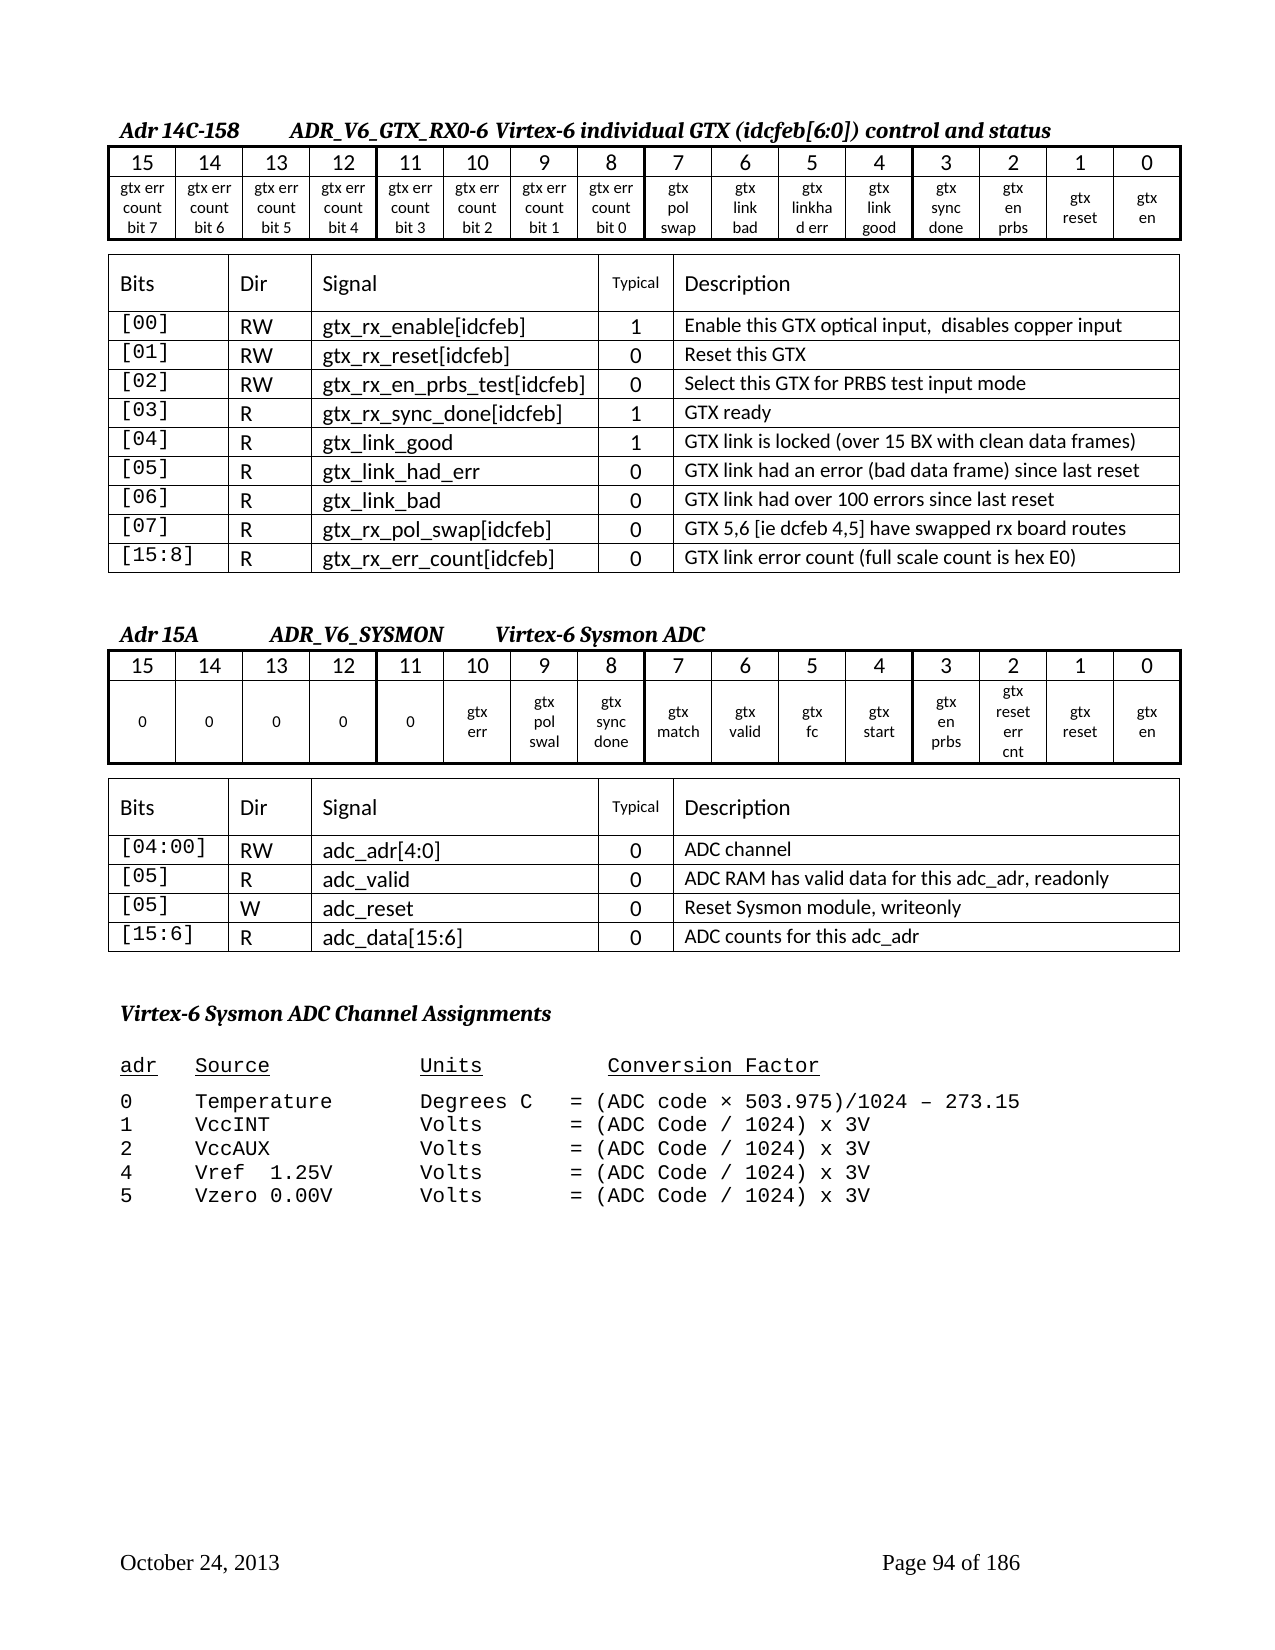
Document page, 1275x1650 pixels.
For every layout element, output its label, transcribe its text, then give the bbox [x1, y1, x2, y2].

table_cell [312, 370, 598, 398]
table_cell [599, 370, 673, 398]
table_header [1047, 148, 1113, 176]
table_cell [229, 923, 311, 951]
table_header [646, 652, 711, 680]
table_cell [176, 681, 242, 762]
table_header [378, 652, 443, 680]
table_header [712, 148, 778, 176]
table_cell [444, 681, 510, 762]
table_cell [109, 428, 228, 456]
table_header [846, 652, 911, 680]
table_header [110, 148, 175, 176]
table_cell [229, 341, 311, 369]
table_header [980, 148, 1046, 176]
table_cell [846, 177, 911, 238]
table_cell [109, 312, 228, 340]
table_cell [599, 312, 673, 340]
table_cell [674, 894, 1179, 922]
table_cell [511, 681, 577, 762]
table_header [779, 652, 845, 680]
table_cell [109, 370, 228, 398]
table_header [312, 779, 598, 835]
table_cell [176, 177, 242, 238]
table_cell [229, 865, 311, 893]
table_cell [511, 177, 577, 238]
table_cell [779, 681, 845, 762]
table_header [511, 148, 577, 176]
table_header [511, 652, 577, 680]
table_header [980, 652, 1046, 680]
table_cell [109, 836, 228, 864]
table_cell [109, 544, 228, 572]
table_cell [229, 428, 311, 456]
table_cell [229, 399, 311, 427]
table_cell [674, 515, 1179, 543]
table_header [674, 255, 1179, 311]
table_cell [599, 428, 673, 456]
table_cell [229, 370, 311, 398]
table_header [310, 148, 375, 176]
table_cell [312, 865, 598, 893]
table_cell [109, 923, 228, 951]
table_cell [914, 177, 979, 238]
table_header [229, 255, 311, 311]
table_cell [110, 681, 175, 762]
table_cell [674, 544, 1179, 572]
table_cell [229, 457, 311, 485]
text 0 Temperature Degrees C = (ADC code × 503.975)/1024 – 273.15 [120, 1091, 1185, 1114]
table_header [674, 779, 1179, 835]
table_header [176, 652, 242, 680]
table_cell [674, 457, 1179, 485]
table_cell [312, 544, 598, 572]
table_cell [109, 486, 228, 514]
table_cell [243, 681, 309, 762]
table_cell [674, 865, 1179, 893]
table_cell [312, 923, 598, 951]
text adr Source Units Conversion Factor [120, 1055, 1185, 1079]
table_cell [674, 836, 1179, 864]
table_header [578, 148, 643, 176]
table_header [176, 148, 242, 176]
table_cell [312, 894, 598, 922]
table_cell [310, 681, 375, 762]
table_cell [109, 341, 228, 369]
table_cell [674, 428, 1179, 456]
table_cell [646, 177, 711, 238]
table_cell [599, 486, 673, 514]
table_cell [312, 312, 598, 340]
text 1 VccINT Volts = (ADC Code / 1024) x 3V [120, 1114, 1185, 1138]
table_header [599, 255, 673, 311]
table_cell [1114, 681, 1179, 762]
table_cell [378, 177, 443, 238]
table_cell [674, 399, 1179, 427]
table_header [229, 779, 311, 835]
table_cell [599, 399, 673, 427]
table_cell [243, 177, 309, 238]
subtitle Virtex-6 Sysmon ADC Channel Assignments [120, 1001, 1185, 1027]
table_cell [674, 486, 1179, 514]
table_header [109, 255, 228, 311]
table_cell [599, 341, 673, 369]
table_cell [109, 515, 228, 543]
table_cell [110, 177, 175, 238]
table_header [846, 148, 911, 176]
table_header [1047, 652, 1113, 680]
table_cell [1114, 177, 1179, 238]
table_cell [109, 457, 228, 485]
text 5 Vzero 0.00V Volts = (ADC Code / 1024) x 3V [120, 1185, 1185, 1209]
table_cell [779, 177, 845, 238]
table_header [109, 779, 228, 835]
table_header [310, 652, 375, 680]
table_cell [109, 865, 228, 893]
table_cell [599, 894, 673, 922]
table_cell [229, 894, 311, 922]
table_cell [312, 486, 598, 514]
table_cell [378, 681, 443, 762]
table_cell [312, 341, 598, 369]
text 2 VccAUX Volts = (ADC Code / 1024) x 3V [120, 1138, 1185, 1162]
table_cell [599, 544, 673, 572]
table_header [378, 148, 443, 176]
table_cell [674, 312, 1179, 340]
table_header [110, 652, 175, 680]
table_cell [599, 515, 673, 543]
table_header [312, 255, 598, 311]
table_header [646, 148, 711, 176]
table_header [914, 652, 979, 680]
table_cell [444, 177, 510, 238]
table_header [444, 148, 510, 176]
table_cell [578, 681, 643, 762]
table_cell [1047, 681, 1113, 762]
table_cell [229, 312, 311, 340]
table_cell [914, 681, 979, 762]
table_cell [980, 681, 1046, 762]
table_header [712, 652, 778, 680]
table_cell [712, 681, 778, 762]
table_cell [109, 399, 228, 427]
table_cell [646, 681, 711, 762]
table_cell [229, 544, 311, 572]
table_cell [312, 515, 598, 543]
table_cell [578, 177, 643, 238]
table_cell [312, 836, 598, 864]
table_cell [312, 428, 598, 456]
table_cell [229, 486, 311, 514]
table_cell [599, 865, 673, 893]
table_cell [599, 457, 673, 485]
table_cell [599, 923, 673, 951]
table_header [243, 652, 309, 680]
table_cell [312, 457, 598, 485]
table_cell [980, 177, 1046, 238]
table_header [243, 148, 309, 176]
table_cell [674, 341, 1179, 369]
subtitle Adr 14C-158 ADR_V6_GTX_RX0-6 Virtex-6 individual GTX (idcfeb[6:0]) control and status [120, 118, 1185, 145]
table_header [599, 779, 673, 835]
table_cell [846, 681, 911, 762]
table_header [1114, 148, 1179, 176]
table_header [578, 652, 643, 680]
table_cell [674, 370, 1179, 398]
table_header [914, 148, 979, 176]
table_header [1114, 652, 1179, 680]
text 4 Vref 1.25V Volts = (ADC Code / 1024) x 3V [120, 1162, 1185, 1185]
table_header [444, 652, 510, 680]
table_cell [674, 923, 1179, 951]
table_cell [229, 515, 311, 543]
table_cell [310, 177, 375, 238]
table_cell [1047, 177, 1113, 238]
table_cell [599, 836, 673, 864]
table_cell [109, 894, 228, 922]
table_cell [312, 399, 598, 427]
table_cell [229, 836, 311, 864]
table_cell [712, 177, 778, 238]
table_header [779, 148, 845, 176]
subtitle Adr 15A ADR_V6_SYSMON Virtex-6 Sysmon ADC [120, 622, 1185, 648]
